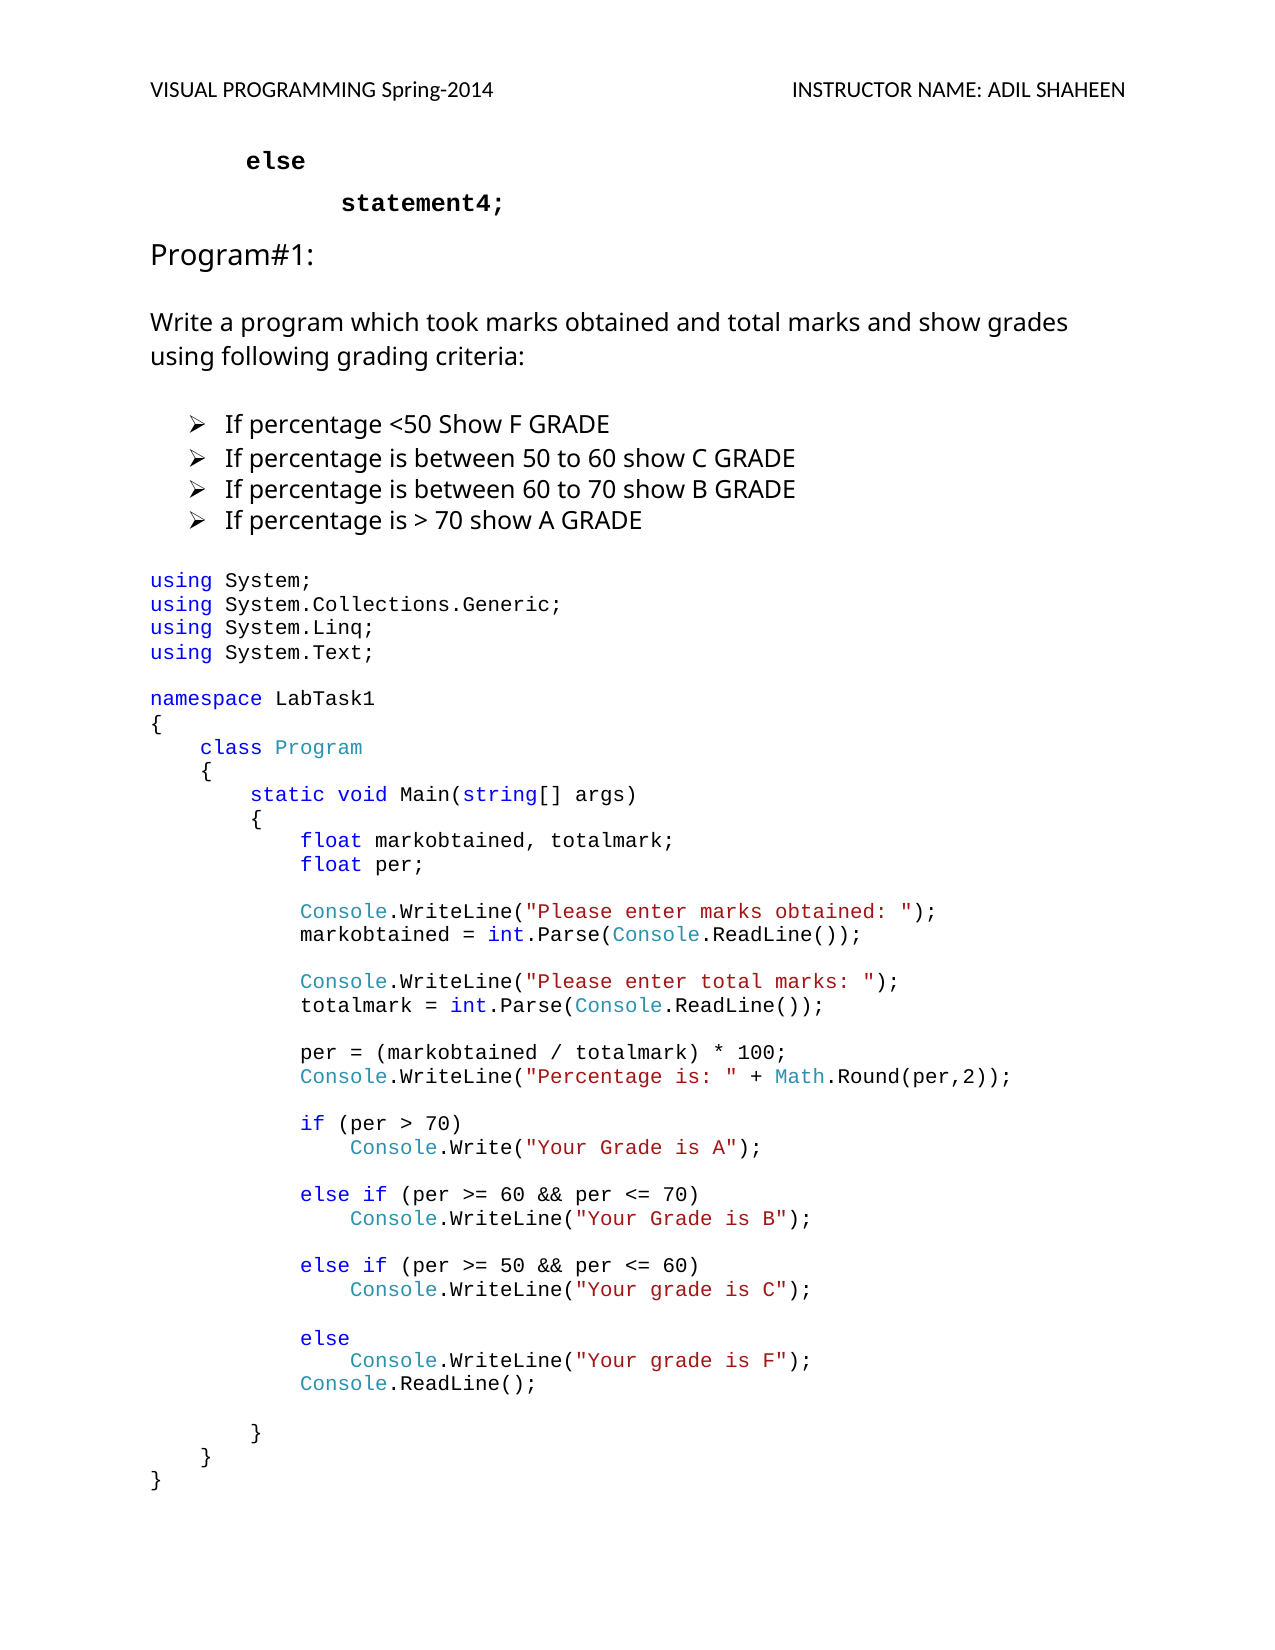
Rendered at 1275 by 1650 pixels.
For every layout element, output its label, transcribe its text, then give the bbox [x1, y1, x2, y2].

list If percentage is > 70 show A GRADE [187, 505, 1137, 535]
text Console.WriteLine("Your grade is F"); Console.ReadLine(); [300, 1350, 815, 1397]
list If percentage is between 50 to 60 show C GRADE [187, 441, 1137, 474]
text else if (per >= 60 && per <= 70) Console.WriteLine("Your Grade is B"); [300, 1184, 813, 1232]
text static void Main(string[] args) [250, 783, 1137, 806]
text { [150, 712, 1137, 735]
text if (per > 70) [300, 1113, 1137, 1137]
text statement4; [341, 191, 1137, 219]
text else if (per >= 50 && per <= 60) Console.WriteLine("Your grade is C"); [300, 1255, 813, 1302]
text Console.Write("Your Grade is A"); [350, 1137, 1137, 1161]
text using System.Text; [150, 641, 1137, 664]
text class Program [200, 735, 1137, 759]
text float markobtained, totalmark; float per; [300, 830, 677, 877]
text else [300, 1326, 1137, 1350]
text Console.WriteLine("Please enter marks obtained: "); markobtained = int.Parse(Console.ReadLine()); [300, 901, 940, 948]
text Console.WriteLine("Please enter total marks: "); totalmark = int.Parse(Console.ReadLine()); [300, 972, 902, 1019]
text } [200, 1444, 1137, 1468]
text } [250, 1421, 1137, 1444]
text using System.Collections.Generic; using System.Linq; [150, 594, 565, 641]
subtitle Program#1: [150, 234, 330, 274]
text { [250, 806, 1137, 830]
text namespace LabTask1 [150, 688, 1137, 712]
list If percentage is between 60 to 70 show B GRADE [187, 475, 1137, 505]
text Write a program which took marks obtained and total marks and show grades using following grading criteria: [150, 304, 1109, 373]
text per = (markobtained / totalmark) * 100; Console.WriteLine("Percentage is: " + Math.Round(per,2)); [300, 1042, 1137, 1090]
list If percentage <50 Show F GRADE [187, 406, 1137, 440]
text } [150, 1468, 1137, 1491]
text else [246, 149, 330, 177]
text using System; [150, 570, 1137, 593]
text { [200, 759, 1137, 782]
